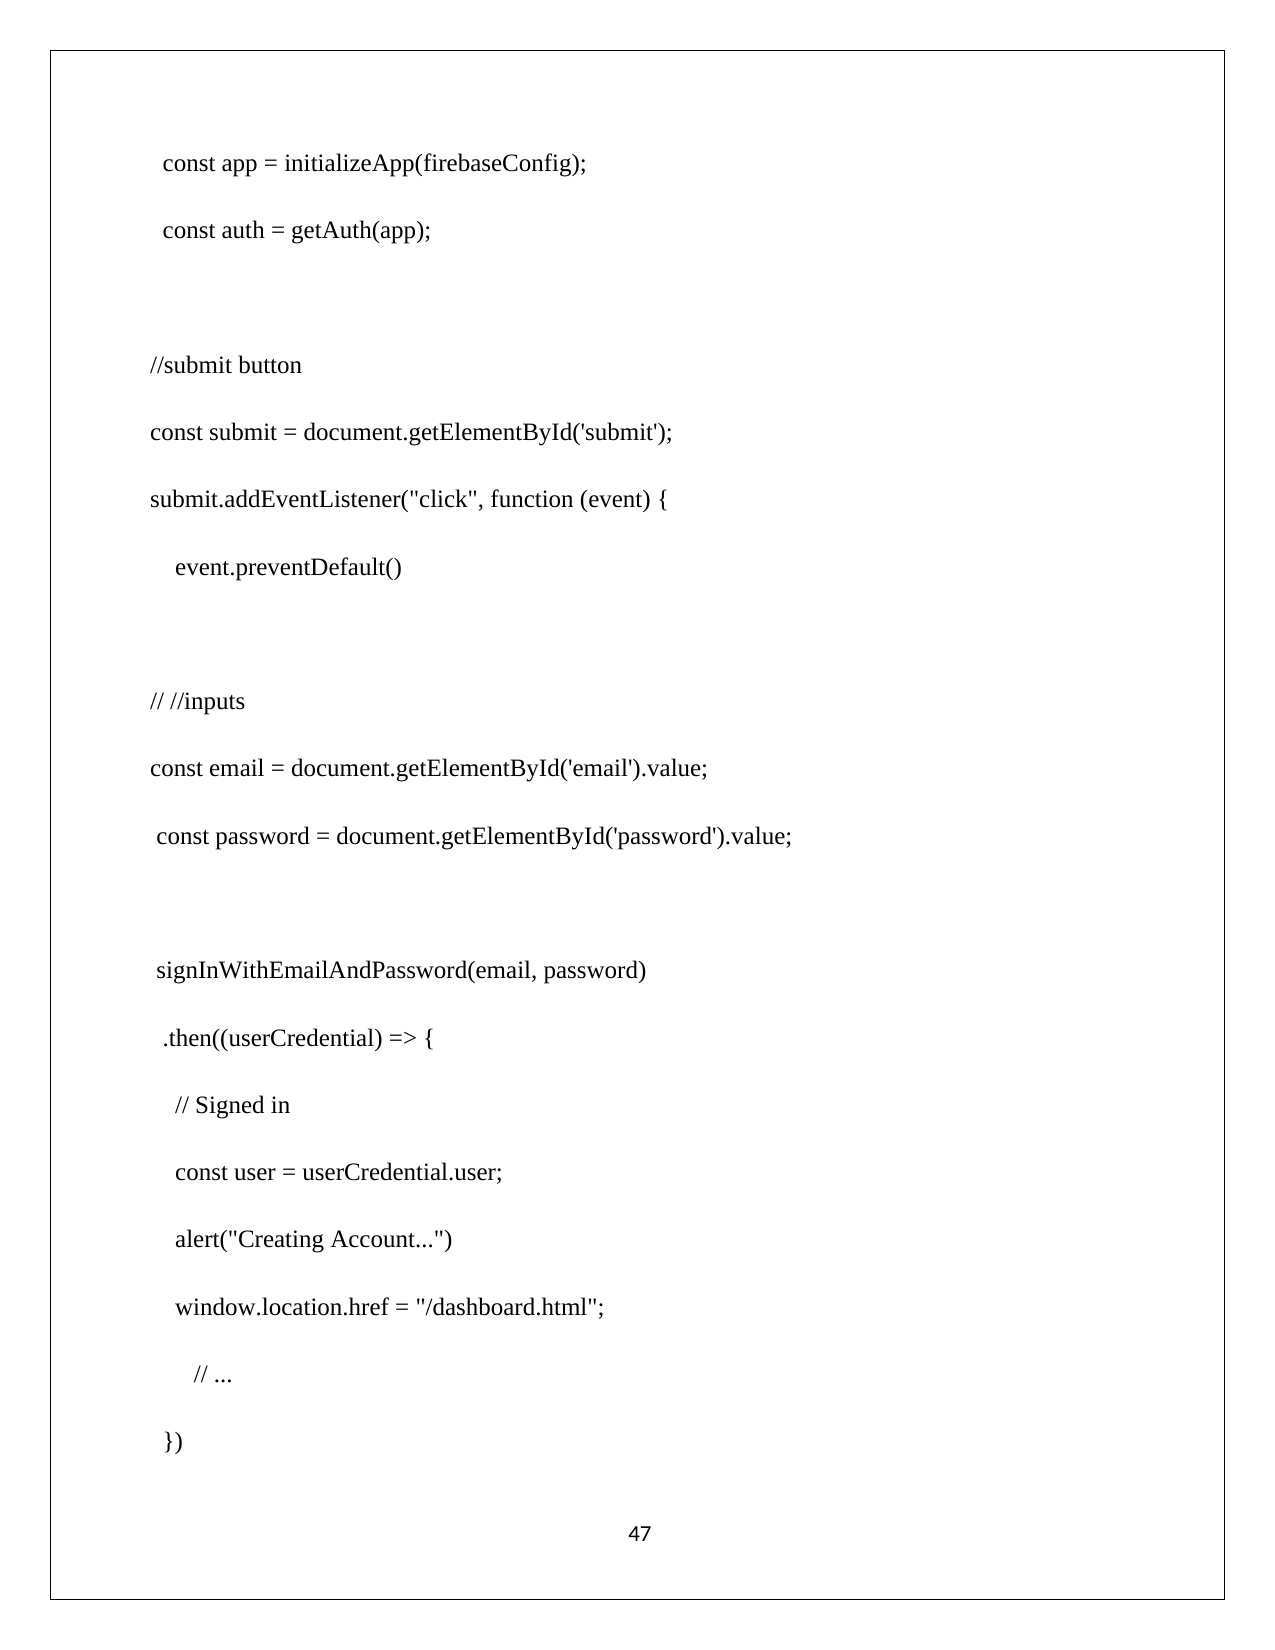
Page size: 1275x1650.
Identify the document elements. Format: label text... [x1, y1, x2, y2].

text event.preventDefault() [150, 552, 1108, 580]
text const email = document.getElementById('email').value; [150, 753, 1108, 782]
text }) [150, 1426, 1108, 1455]
text //submit button [150, 350, 1108, 378]
text submit.addEventListener("click", function (event) { [150, 484, 1108, 513]
text const password = document.getElementById('password').value; [150, 821, 1108, 849]
text const user = userCredential.user; [150, 1157, 1108, 1186]
text // ... [150, 1359, 1108, 1388]
text // //inputs [150, 686, 1108, 715]
text const auth = getAuth(app); [150, 215, 1108, 244]
text const submit = document.getElementById('submit'); [150, 417, 1108, 446]
text window.location.href = "/dashboard.html"; [150, 1292, 1108, 1321]
text // Signed in [150, 1090, 1108, 1119]
text signInWithEmailAndPassword(email, password) [150, 955, 1108, 984]
text .then((userCredential) => { [150, 1023, 1108, 1051]
text const app = initializeApp(firebaseConfig); [150, 148, 1108, 177]
text alert("Creating Account...") [150, 1224, 1108, 1253]
